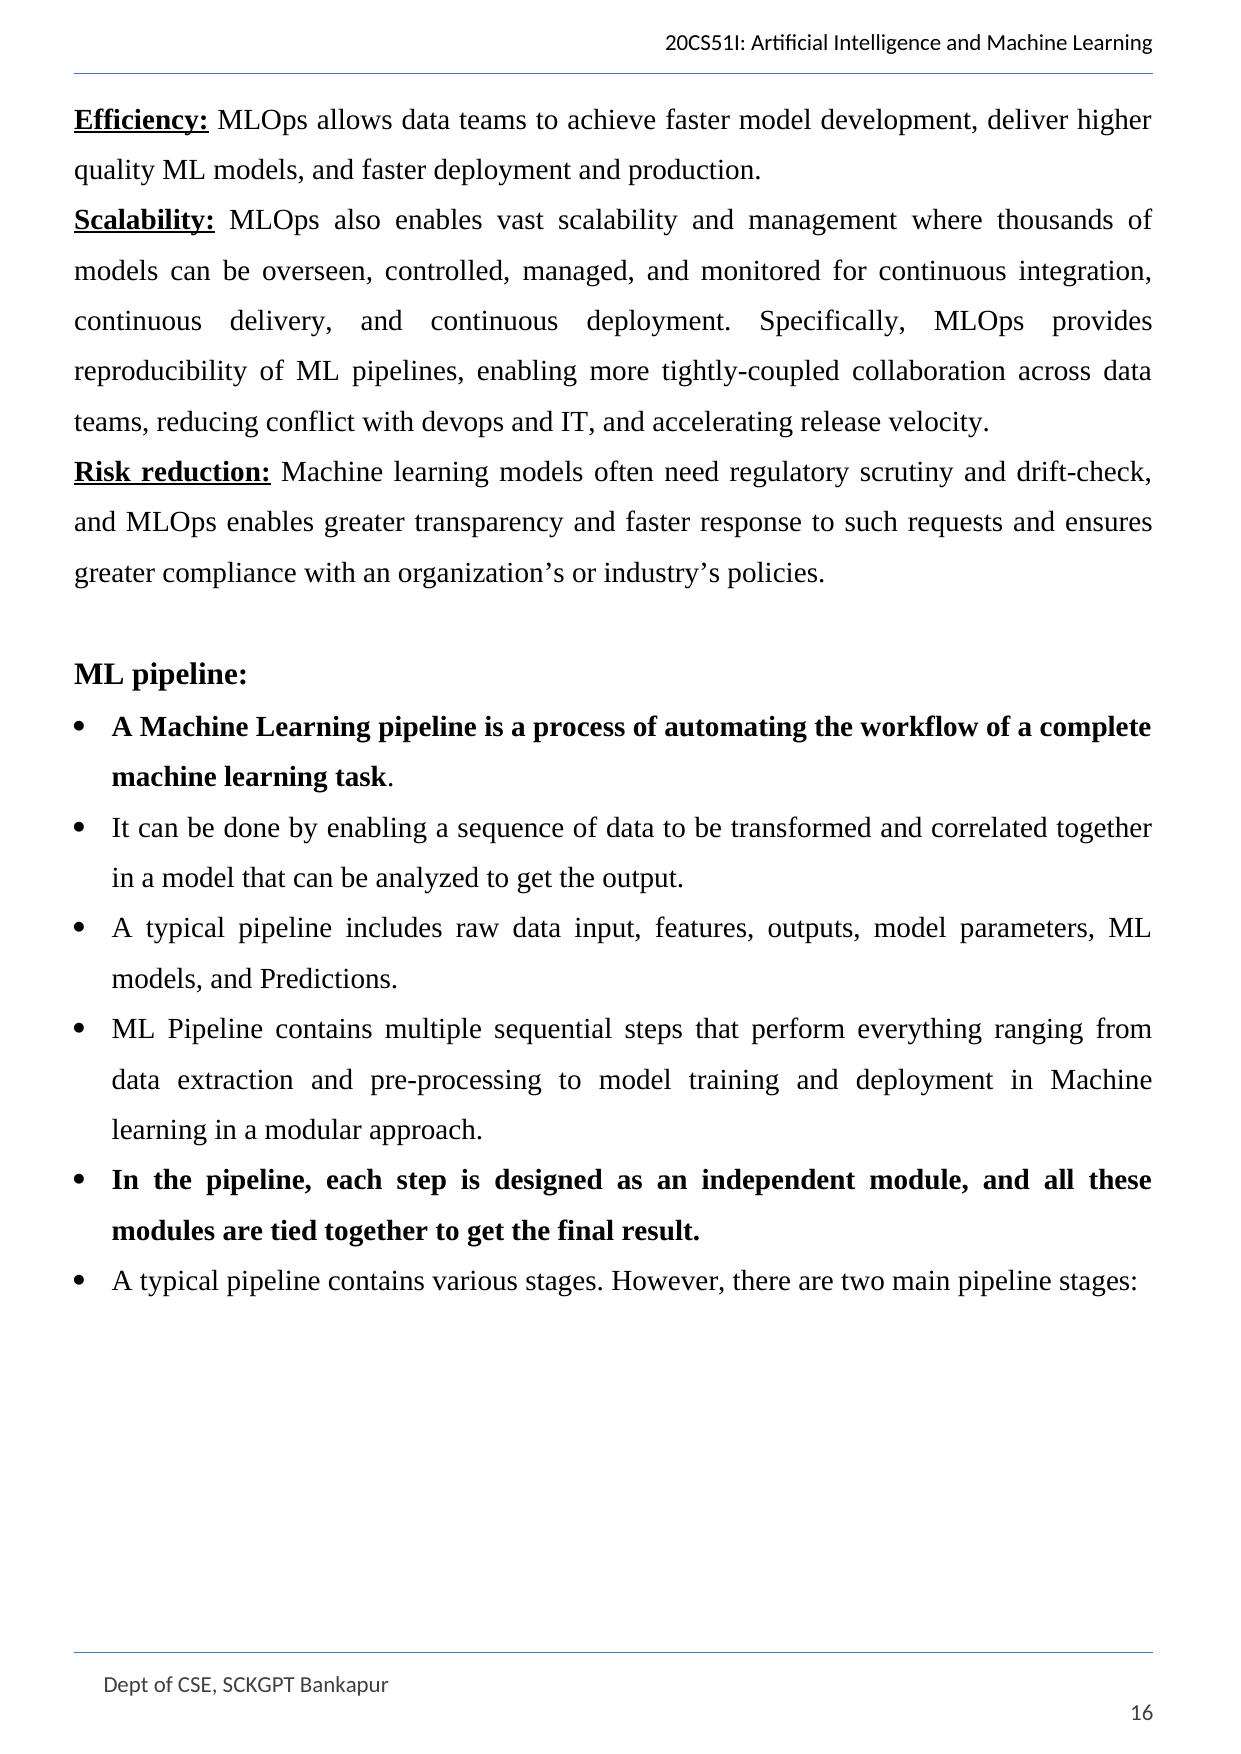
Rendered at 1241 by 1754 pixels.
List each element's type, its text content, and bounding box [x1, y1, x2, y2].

list In the pipeline, each step is designed as an independent module, and all these modules are tied together to get the final result. [74, 1162, 1153, 1246]
list A typical pipeline includes raw data input, features, outputs, model parameters, ML models, and Predictions. [74, 911, 1153, 994]
list ML Pipeline contains multiple sequential steps that perform everything ranging from data extraction and pre-processing to model training and deployment in Machine learning in a modular approach. [74, 1011, 1153, 1146]
list A Machine Learning pipeline is a process of automating the workflow of a complete machine learning task. [74, 709, 1153, 793]
list It can be done by enabling a sequence of data to be transformed and correlated together in a model that can be analyzed to get the output. [74, 810, 1153, 894]
text Scalability: MLOps also enables vast scalability and management where thousands of models can be overseen, controlled, managed, and monitored for continuous integration, continuous delivery, and continuous deployment. Specifically, MLOps provides reproducibility of ML pipelines, enabling more tightly-coupled collaboration across data teams, reducing conflict with devops and IT, and accelerating release velocity. [74, 202, 1153, 437]
list A typical pipeline contains various stages. However, there are two main pipeline stages: [74, 1263, 1153, 1297]
text ML pipeline: [74, 655, 1153, 691]
text Risk reduction: Machine learning models often need regulatory scrutiny and drift-check, and MLOps enables greater transparency and faster response to such requests and ensures greater compliance with an organization’s or industry’s policies. [74, 454, 1153, 588]
text Efficiency: MLOps allows data teams to achieve faster model development, deliver higher quality ML models, and faster deployment and production. [74, 102, 1153, 186]
